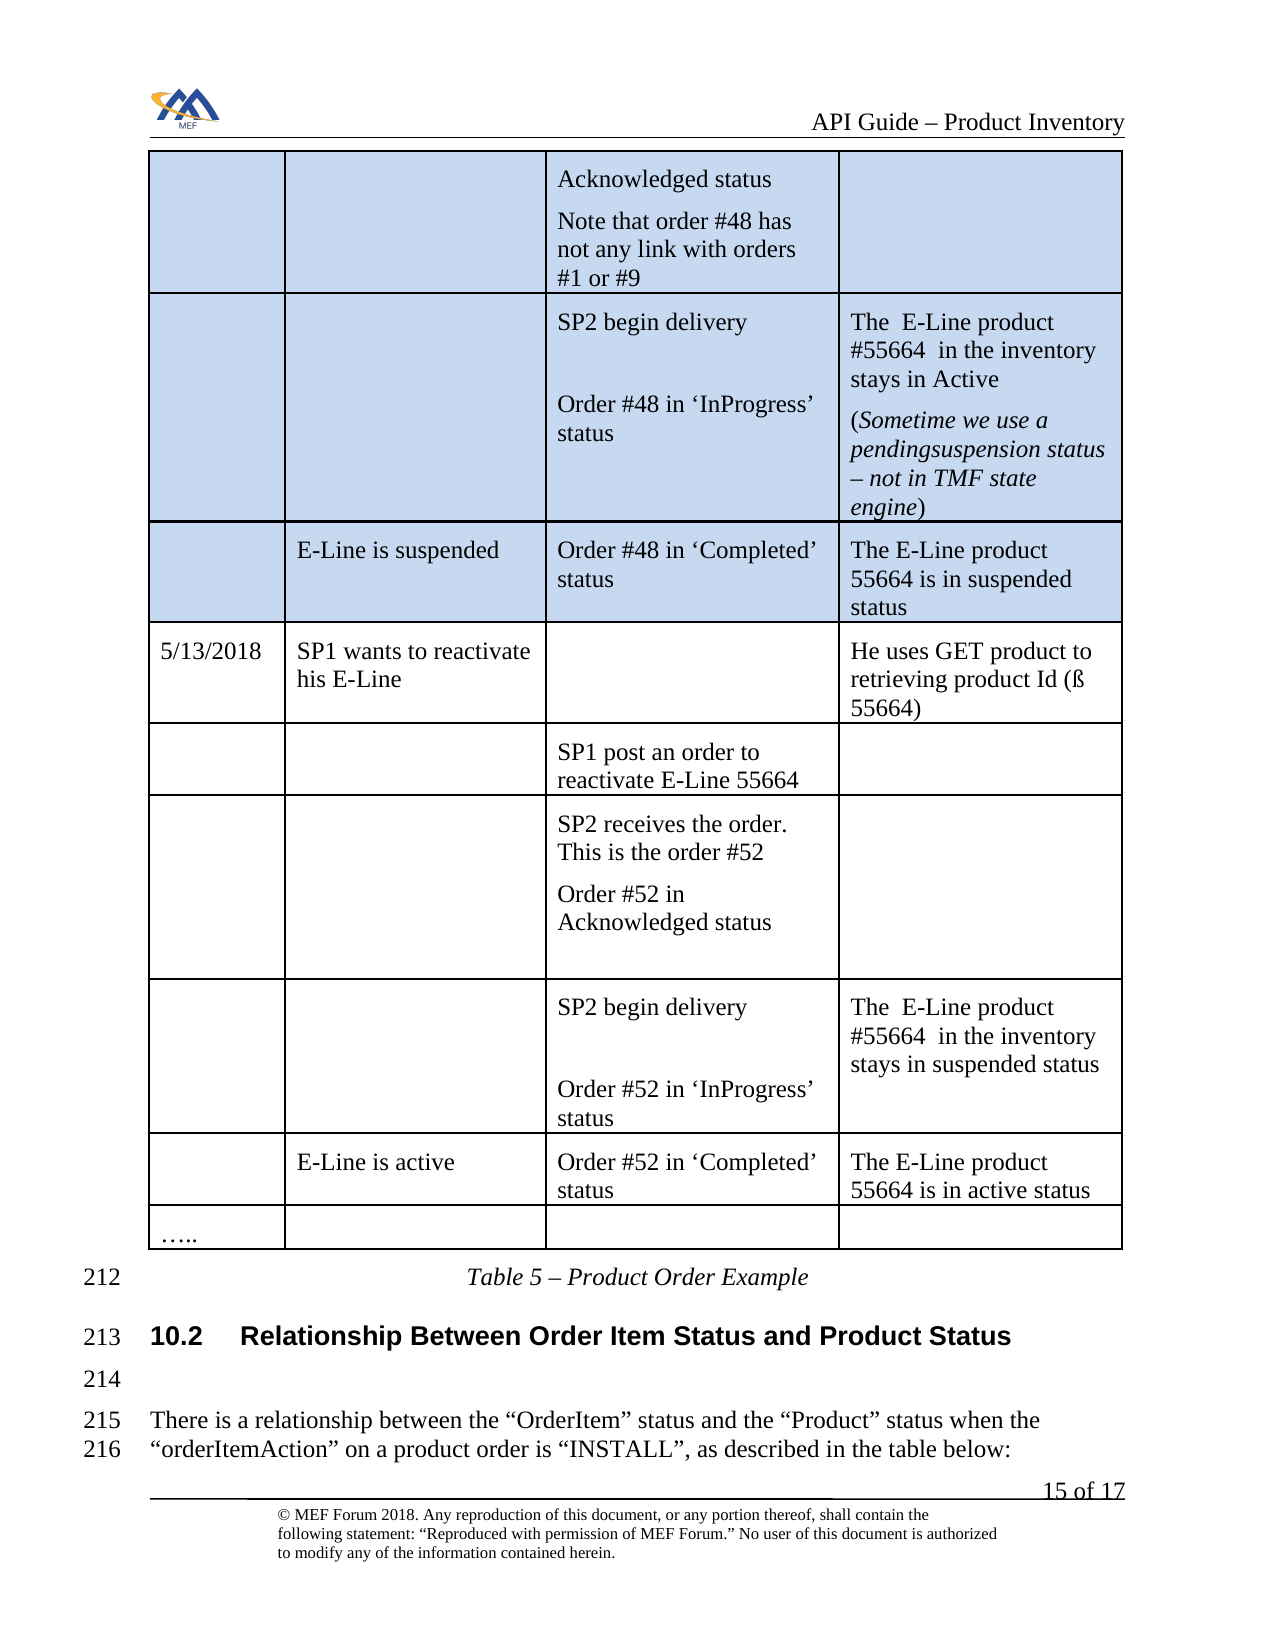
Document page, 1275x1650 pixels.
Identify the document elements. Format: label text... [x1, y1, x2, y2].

text There is a relationship between the “OrderItem” status and the “Product” status when the “orderItemAction” on a product order is “INSTALL”, as described in the table below: [150, 1405, 1125, 1462]
table_cell [150, 980, 284, 1132]
table_cell The E-Line product #55664 in the inventory stays in Active (Sometime we use a pendingsuspension status – not in TMF state engine) [840, 294, 1121, 520]
table_cell The E-Line product #55664 in the inventory stays in suspended status [840, 980, 1121, 1132]
table_cell [150, 1134, 284, 1204]
table_cell [286, 152, 545, 292]
table_cell [150, 523, 284, 621]
table_cell SP2 receives the order. This is the order #52 Order #52 in Acknowledged status [547, 796, 838, 977]
table_cell Order #48 in ‘Completed’ status [547, 523, 838, 621]
table_cell E-Line is suspended [286, 523, 545, 621]
table_cell Order #52 in ‘Completed’ status [547, 1134, 838, 1204]
table_cell [840, 796, 1121, 977]
table_cell [150, 294, 284, 520]
table_cell 5/13/2018 [150, 623, 284, 722]
table_cell [150, 152, 284, 292]
picture [150, 87, 221, 130]
table_cell [840, 1206, 1121, 1247]
table_cell [547, 1206, 838, 1247]
table_cell [286, 980, 545, 1132]
table_cell The E-Line product 55664 is in active status [840, 1134, 1121, 1204]
table_cell ….. [150, 1206, 284, 1247]
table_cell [547, 152, 838, 292]
table_cell [286, 724, 545, 794]
table_cell SP2 begin delivery Order #52 in ‘InProgress’ status [547, 980, 838, 1132]
table_cell [547, 623, 838, 722]
table_cell [840, 152, 1121, 292]
table_cell [840, 724, 1121, 794]
subtitle Relationship Between Order Item Status and Product Status [150, 1320, 1125, 1351]
table_cell [150, 796, 284, 977]
table_cell [286, 294, 545, 520]
table_cell SP2 begin delivery Order #48 in ‘InProgress’ status [547, 294, 838, 520]
table_cell [286, 1206, 545, 1247]
table_cell [150, 724, 284, 794]
table_cell He uses GET product to retrieving product Id (ß 55664) [840, 623, 1121, 722]
table_cell E-Line is active [286, 1134, 545, 1204]
table_cell The E-Line product 55664 is in suspended status [840, 523, 1121, 621]
table_cell SP1 wants to reactivate his E-Line [286, 623, 545, 722]
table_cell SP1 post an order to reactivate E-Line 55664 [547, 724, 838, 794]
table_cell [286, 796, 545, 977]
